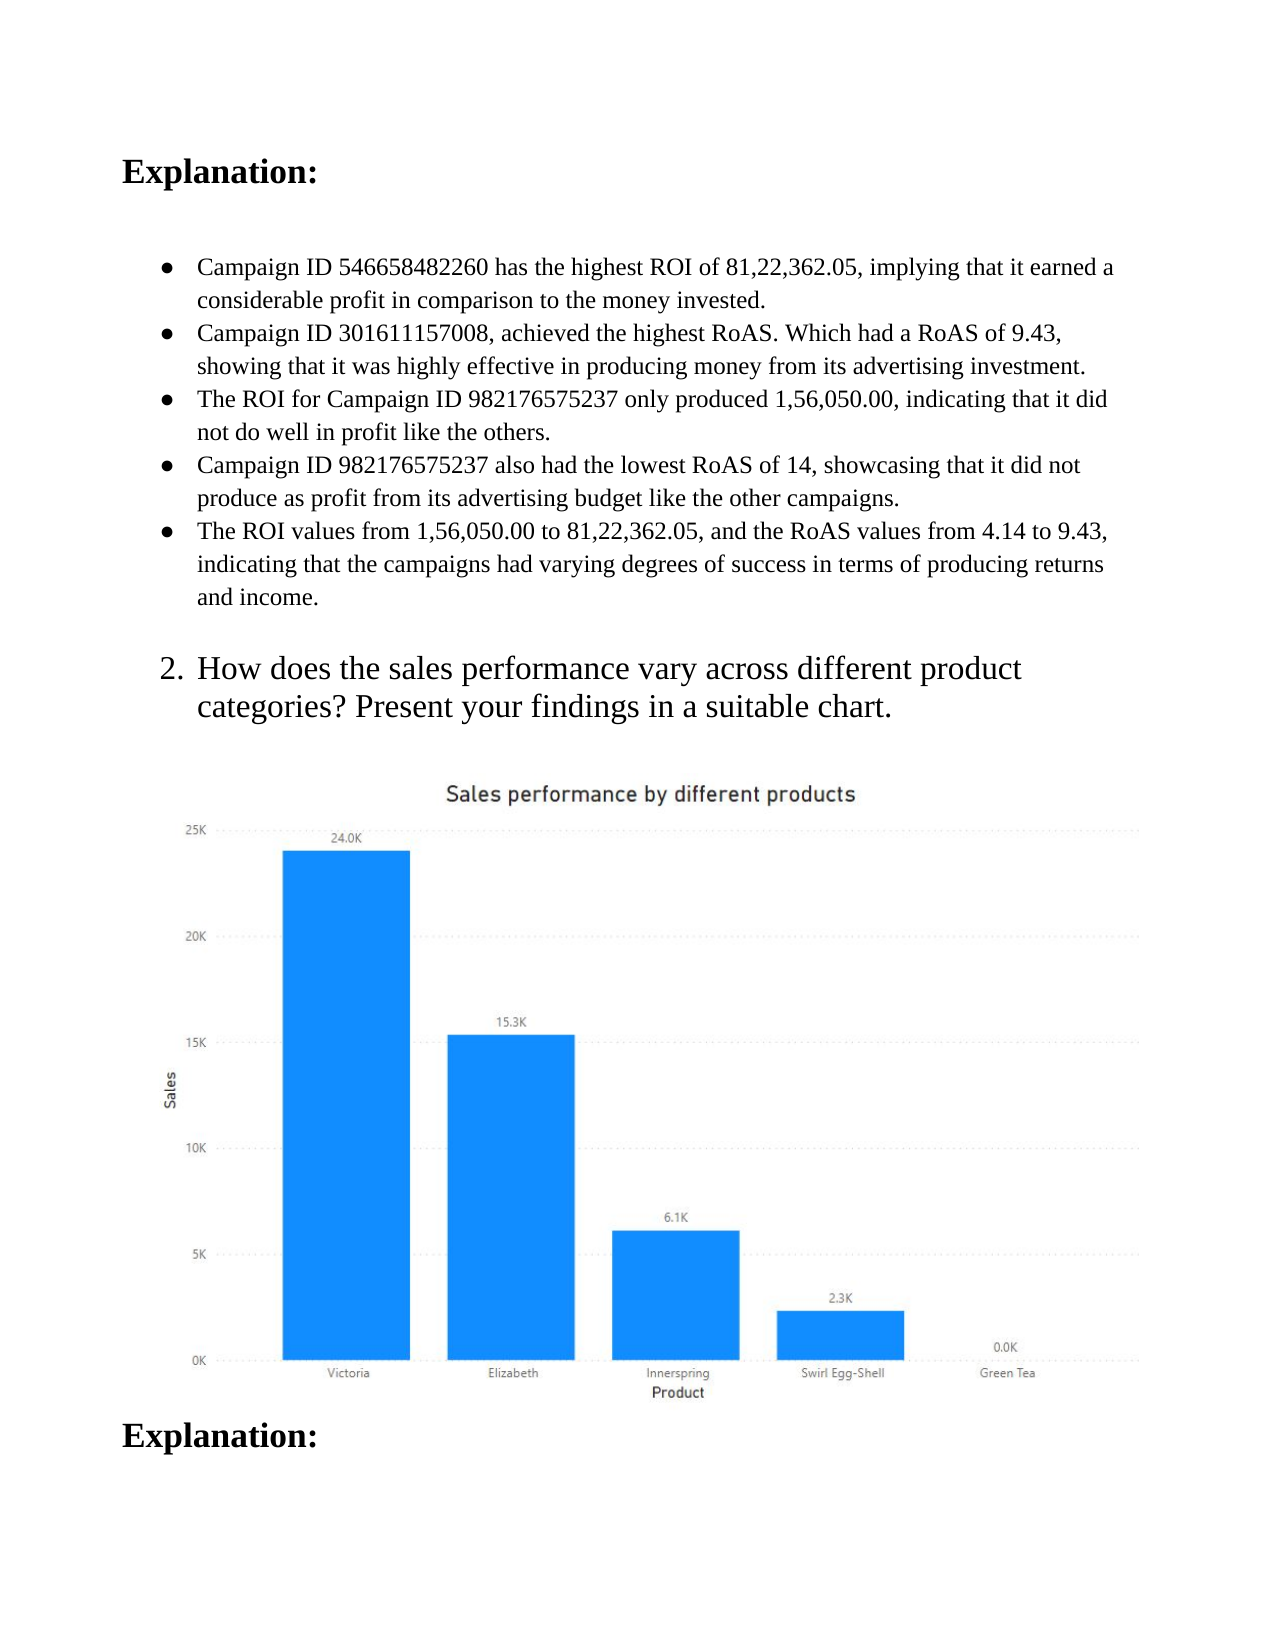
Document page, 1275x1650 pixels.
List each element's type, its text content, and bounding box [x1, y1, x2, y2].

list The ROI for Campaign ID 982176575237 only produced 1,56,050.00, indicating that it did not do well in profit like the others. [159, 384, 1125, 446]
list The ROI values from 1,56,050.00 to 81,22,362.05, and the RoAS values from 4.14 to 9.43, indicating that the campaigns had varying degrees of success in terms of producing returns and income. [159, 516, 1125, 611]
subtitle How does the sales performance vary across different product categories? Present your findings in a suitable chart. [159, 648, 1125, 725]
subtitle Explanation: [122, 1414, 1125, 1455]
picture [159, 773, 1150, 1411]
list Campaign ID 301611157008, achieved the highest RoAS. Which had a RoAS of 9.43, showing that it was highly effective in producing money from its advertising investment. [159, 318, 1125, 380]
list Campaign ID 982176575237 also had the lowest RoAS of 14, showcasing that it did not produce as profit from its advertising budget like the other campaigns. [159, 450, 1125, 512]
list Campaign ID 546658482260 has the highest ROI of 81,22,362.05, implying that it earned a considerable profit in comparison to the money invested. [159, 252, 1125, 314]
subtitle Explanation: [122, 150, 1125, 191]
